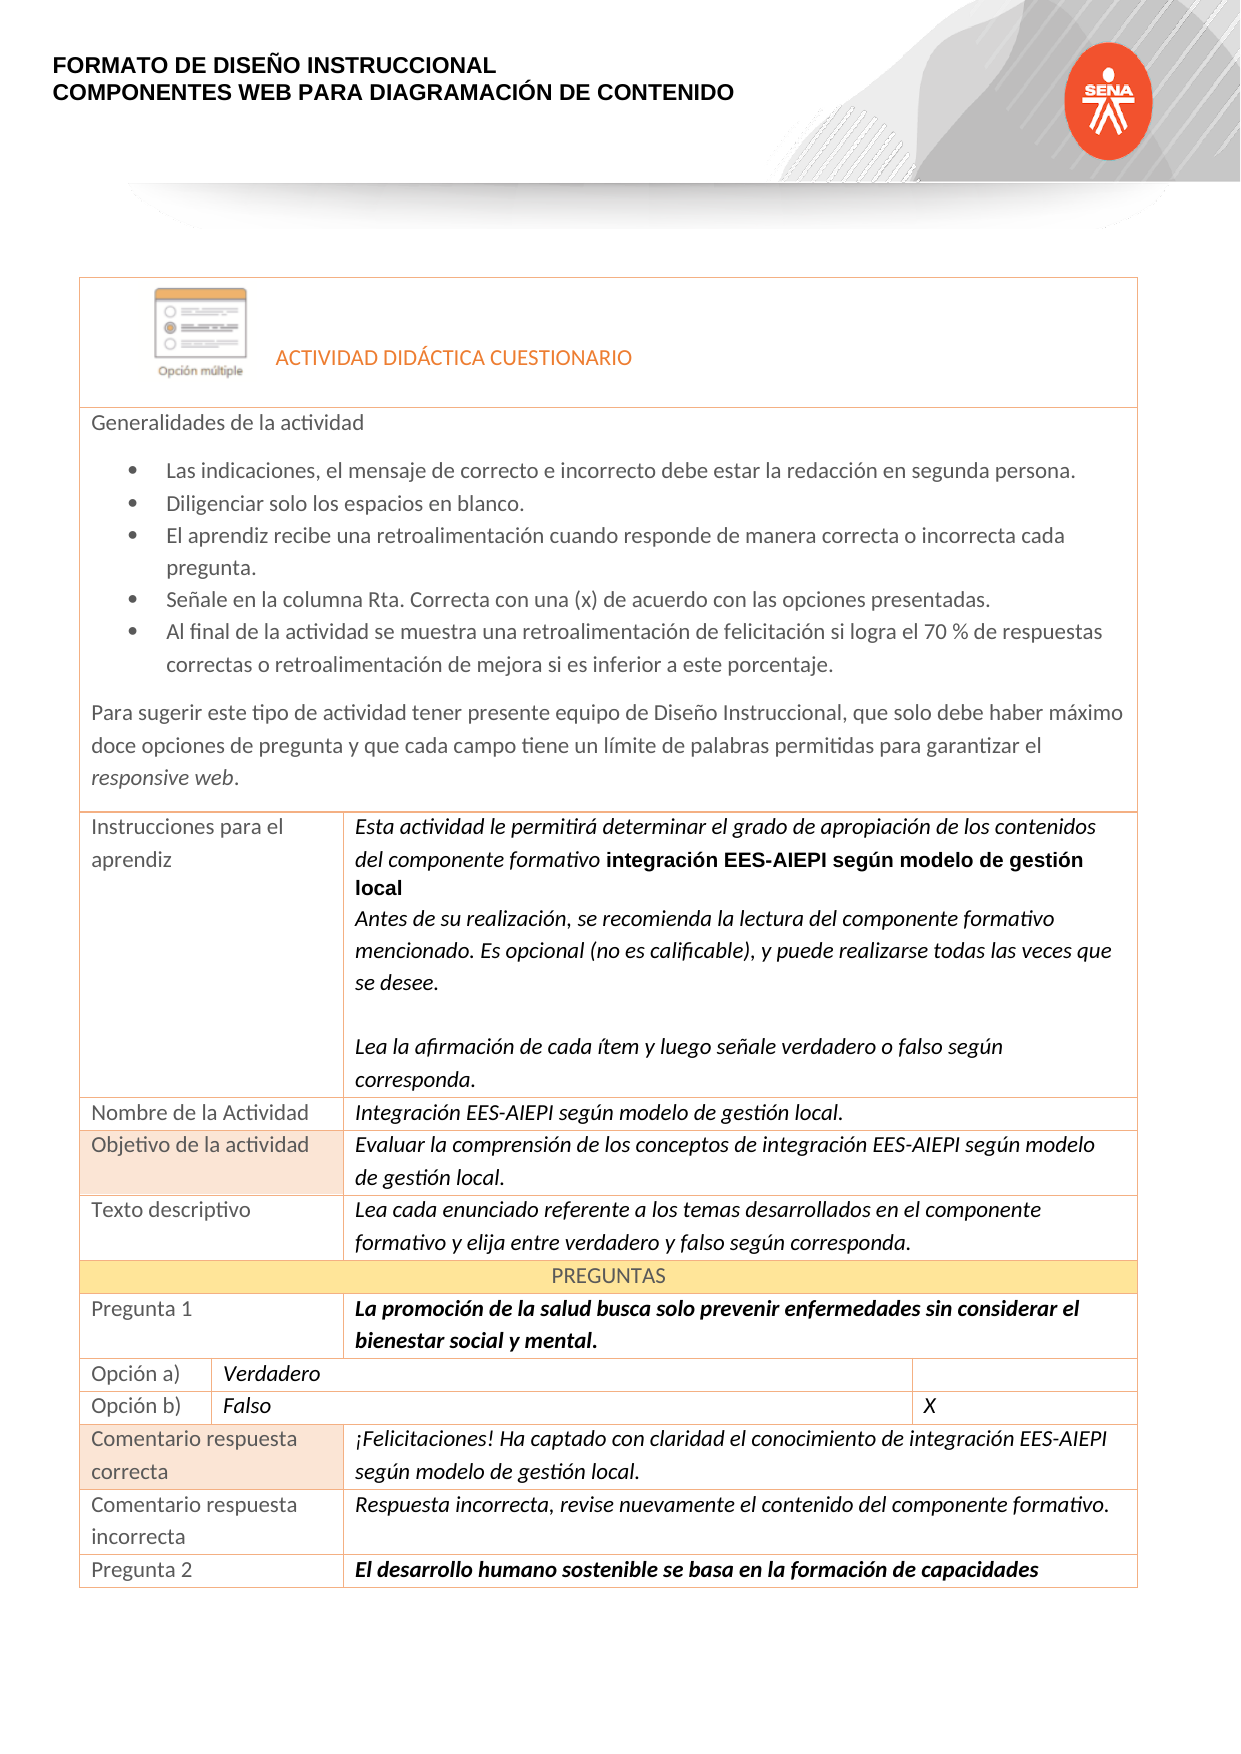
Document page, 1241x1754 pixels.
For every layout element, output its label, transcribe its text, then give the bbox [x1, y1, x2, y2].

table_cell ¡Felicitaciones! Ha captado con claridad el conocimiento de integración EES-AIEPI según modelo de gestión local. [344, 1425, 1137, 1489]
table_cell Integración EES-AIEPI según modelo de gestión local. [344, 1098, 1137, 1129]
table_cell Pregunta 2 [80, 1555, 343, 1587]
table_cell Opción a) [80, 1359, 211, 1391]
table_cell Lea cada enunciado referente a los temas desarrollados en el componente formativo y elija entre verdadero y falso según corresponda. [344, 1196, 1137, 1260]
table_cell Generalidades de la actividad Las indicaciones, el mensaje de correcto e incorrecto debe estar la redacción en segunda persona. Diligenciar solo los espacios en blanco. El aprendiz recibe una retroalimentación cuando responde de manera correcta o incorrecta cada pregunta. Señale en la columna Rta. Correcta con una (x) de acuerdo con las opciones presentadas. Al final de la actividad se muestra una retroalimentación de felicitación si logra el 70 % de respuestas correctas o retroalimentación de mejora si es inferior a este porcentaje. Para sugerir este tipo de actividad tener presente equipo de Diseño Instruccional, que solo debe haber máximo doce opciones de pregunta y que cada campo tiene un límite de palabras permitidas para garantizar el responsive web. [80, 408, 1137, 811]
table_cell Nombre de la Actividad [80, 1098, 343, 1129]
table_cell Comentario respuesta correcta [80, 1425, 343, 1489]
table_cell PREGUNTAS [80, 1261, 1137, 1293]
table_cell La promoción de la salud busca solo prevenir enfermedades sin considerar el bienestar social y mental. [344, 1294, 1137, 1358]
table_cell Esta actividad le permitirá determinar el grado de apropiación de los contenidos del componente formativo integración EES-AIEPI según modelo de gestión local Antes de su realización, se recomienda la lectura del componente formativo mencionado. Es opcional (no es calificable), y puede realizarse todas las veces que se desee. Lea la afirmación de cada ítem y luego señale verdadero o falso según corresponda. [344, 813, 1137, 1097]
table_cell El desarrollo humano sostenible se basa en la formación de capacidades humanas y oportunidades reales de desarrollo. [344, 1555, 1137, 1587]
table_cell Comentario respuesta incorrecta [80, 1490, 343, 1554]
picture [138, 281, 257, 382]
table_cell [913, 1359, 1137, 1391]
table_cell Instrucciones para el aprendiz [80, 813, 343, 1097]
table_cell Texto descriptivo [80, 1196, 343, 1260]
table_cell Verdadero [212, 1359, 912, 1391]
table_cell X [913, 1392, 1137, 1423]
picture [0, 0, 1241, 229]
table_cell Evaluar la comprensión de los conceptos de integración EES-AIEPI según modelo de gestión local. [344, 1131, 1137, 1194]
table_header ACTIVIDAD DIDÁCTICA CUESTIONARIO [80, 278, 1137, 407]
table_cell Respuesta incorrecta, revise nuevamente el contenido del componente formativo. [344, 1490, 1137, 1554]
table_cell Opción b) [80, 1392, 211, 1423]
table_cell Falso [212, 1392, 912, 1423]
table_cell Objetivo de la actividad [80, 1131, 343, 1194]
table_cell Pregunta 1 [80, 1294, 343, 1358]
